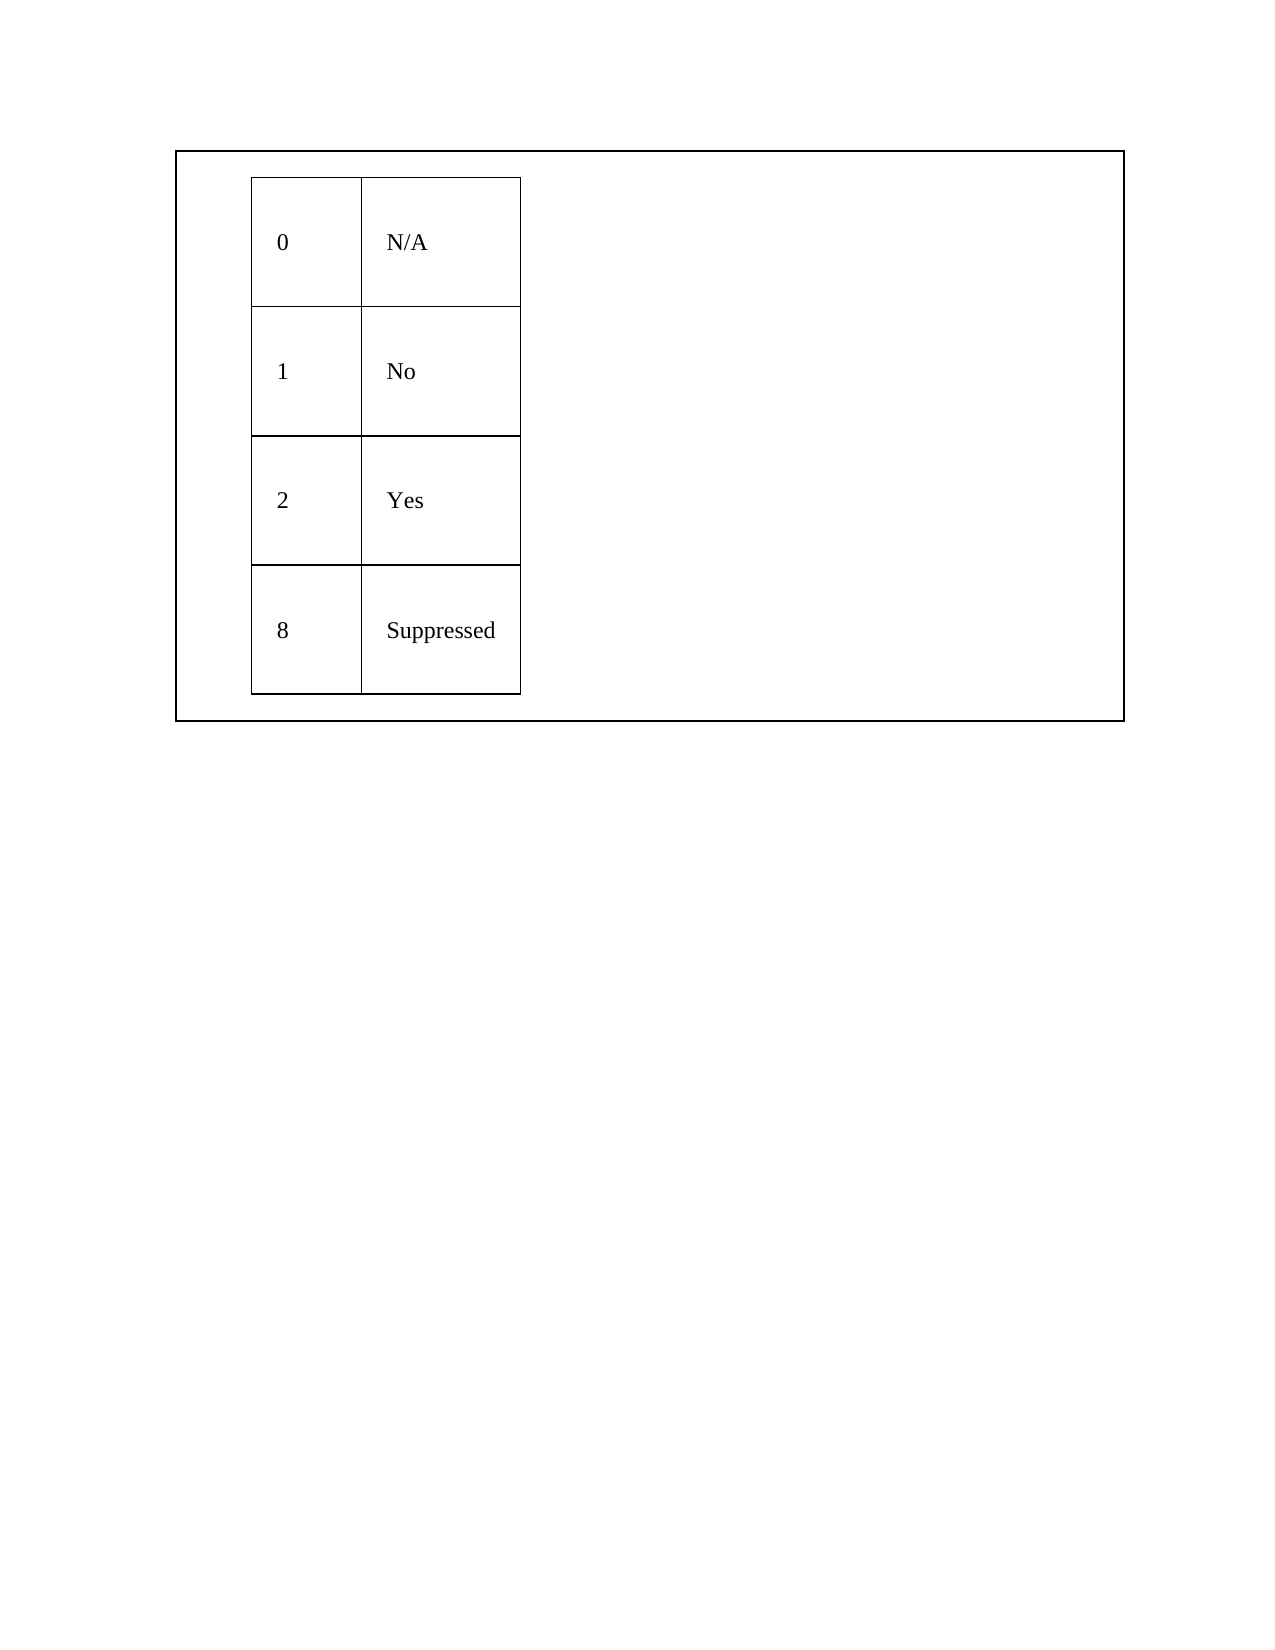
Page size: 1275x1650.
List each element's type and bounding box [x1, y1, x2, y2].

table_cell [177, 152, 1123, 720]
